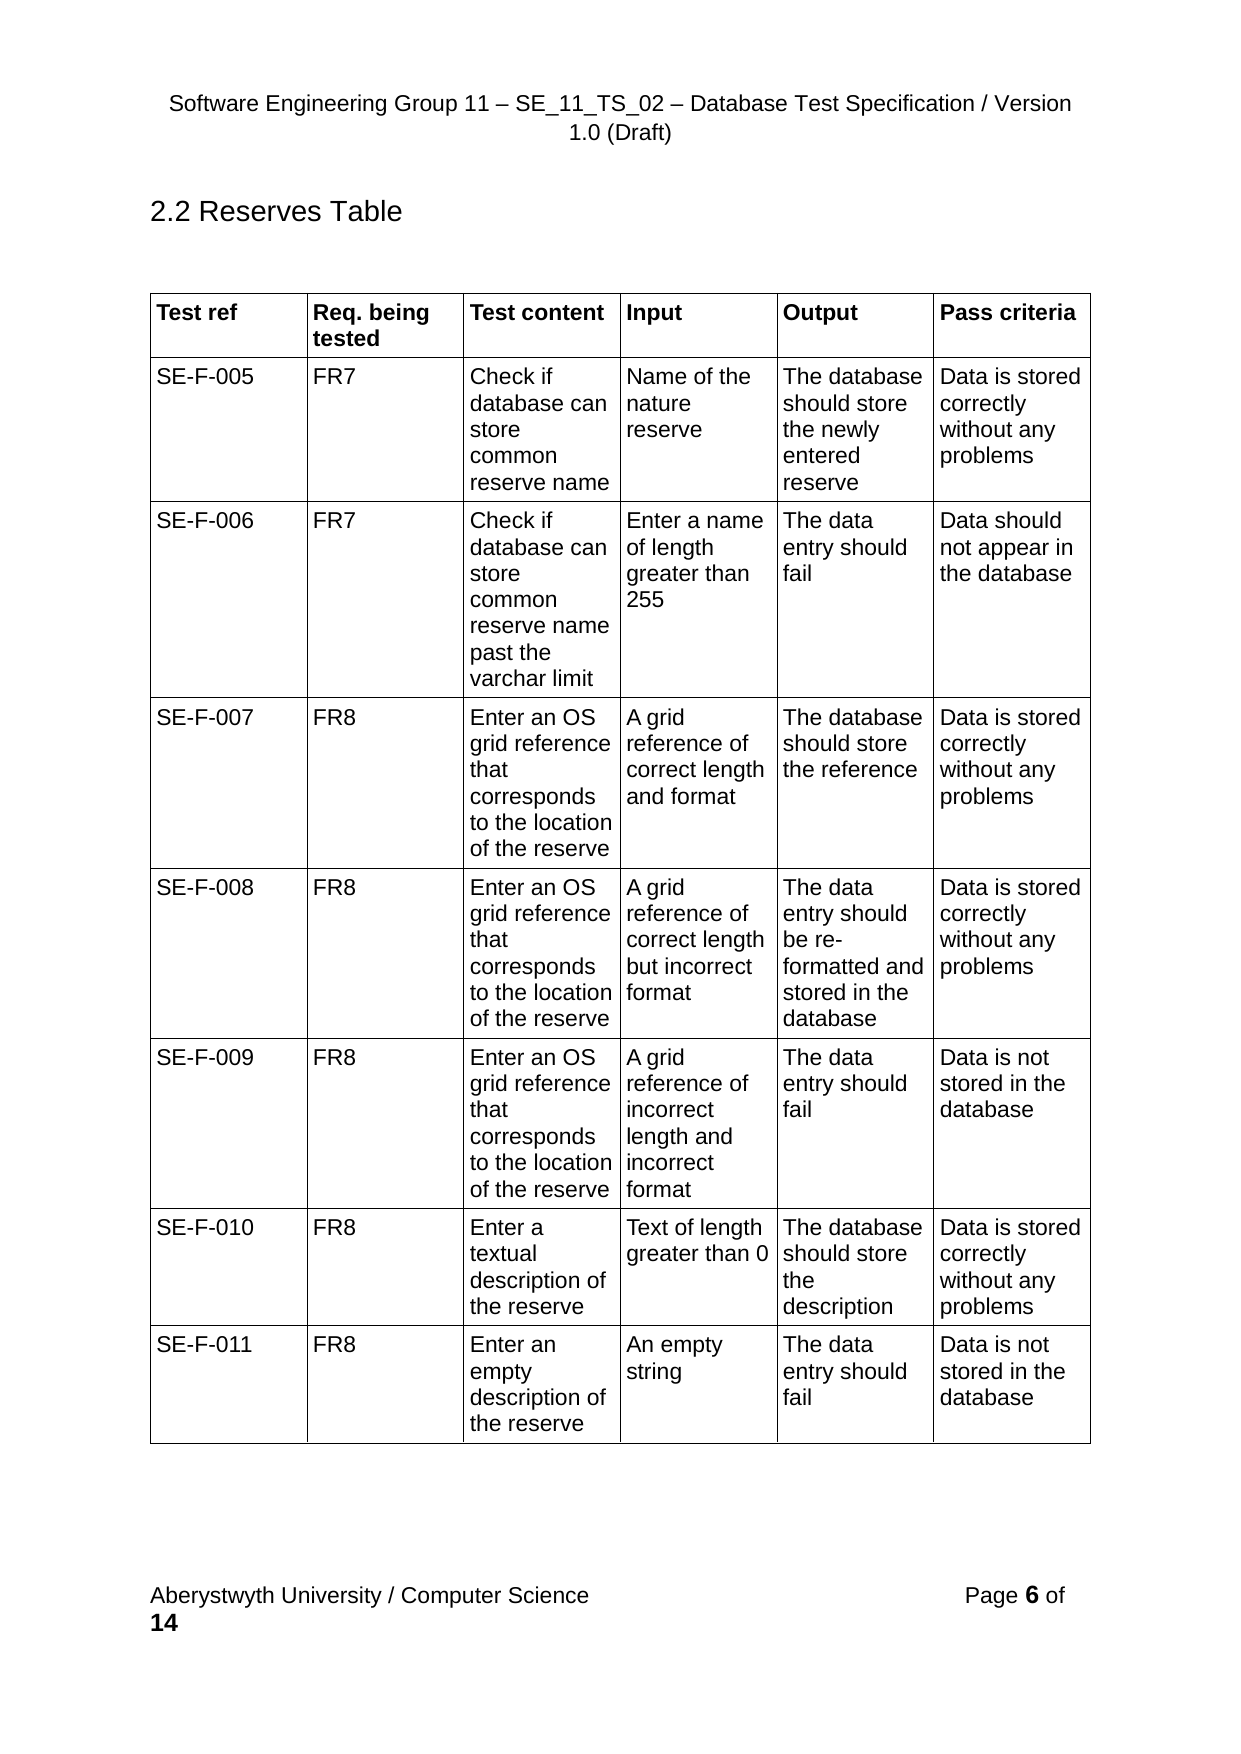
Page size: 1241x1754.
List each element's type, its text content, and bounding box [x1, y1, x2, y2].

table_cell Enter an empty description of the reserve [464, 1326, 620, 1442]
table_cell An empty string [621, 1326, 777, 1442]
table_cell Data is stored correctly without any problems [934, 358, 1090, 501]
table_header Input [621, 294, 777, 357]
table_cell Enter a textual description of the reserve [464, 1209, 620, 1325]
table_cell Text of length greater than 0 [621, 1209, 777, 1325]
table_cell SE-F-011 [151, 1326, 307, 1442]
table_header Test ref [151, 294, 307, 357]
table_cell The database should store the reference [778, 698, 933, 867]
table_cell FR8 [308, 1326, 463, 1442]
table_cell The database should store the newly entered reserve [778, 358, 933, 501]
subtitle 2.2 Reserves Table [150, 194, 1090, 228]
table_cell Check if database can store common reserve name [464, 358, 620, 501]
table_cell SE-F-006 [151, 502, 307, 697]
table_cell FR8 [308, 869, 463, 1037]
table_header Test content [464, 294, 620, 357]
table_cell Data is stored correctly without any problems [934, 1209, 1090, 1325]
table_cell Data should not appear in the database [934, 502, 1090, 697]
table_cell FR7 [308, 358, 463, 501]
table_header Req. being tested [308, 294, 463, 357]
table_cell SE-F-007 [151, 698, 307, 867]
table_cell The data entry should fail [778, 1039, 933, 1208]
table_cell The data entry should fail [778, 502, 933, 697]
table_cell Enter an OS grid reference that corresponds to the location of the reserve [464, 1039, 620, 1208]
table_cell Check if database can store common reserve name past the varchar limit [464, 502, 620, 697]
table_cell A grid reference of incorrect length and incorrect format [621, 1039, 777, 1208]
table_cell Data is not stored in the database [934, 1326, 1090, 1442]
table_header Pass criteria [934, 294, 1090, 357]
table_cell Data is stored correctly without any problems [934, 869, 1090, 1037]
table_cell A grid reference of correct length but incorrect format [621, 869, 777, 1037]
table_cell SE-F-009 [151, 1039, 307, 1208]
table_cell FR8 [308, 698, 463, 867]
table_cell A grid reference of correct length and format [621, 698, 777, 867]
table_cell The data entry should fail [778, 1326, 933, 1442]
table_header Output [778, 294, 933, 357]
table_cell FR8 [308, 1039, 463, 1208]
table_cell FR8 [308, 1209, 463, 1325]
table_cell SE-F-008 [151, 869, 307, 1037]
table_cell The data entry should be re-formatted and stored in the database [778, 869, 933, 1037]
table_cell Name of the nature reserve [621, 358, 777, 501]
table_cell The database should store the description [778, 1209, 933, 1325]
table_cell Enter a name of length greater than 255 [621, 502, 777, 697]
table_cell Data is not stored in the database [934, 1039, 1090, 1208]
table_cell Data is stored correctly without any problems [934, 698, 1090, 867]
table_cell SE-F-010 [151, 1209, 307, 1325]
table_cell FR7 [308, 502, 463, 697]
table_cell SE-F-005 [151, 358, 307, 501]
table_cell Enter an OS grid reference that corresponds to the location of the reserve [464, 869, 620, 1037]
table_cell Enter an OS grid reference that corresponds to the location of the reserve [464, 698, 620, 867]
